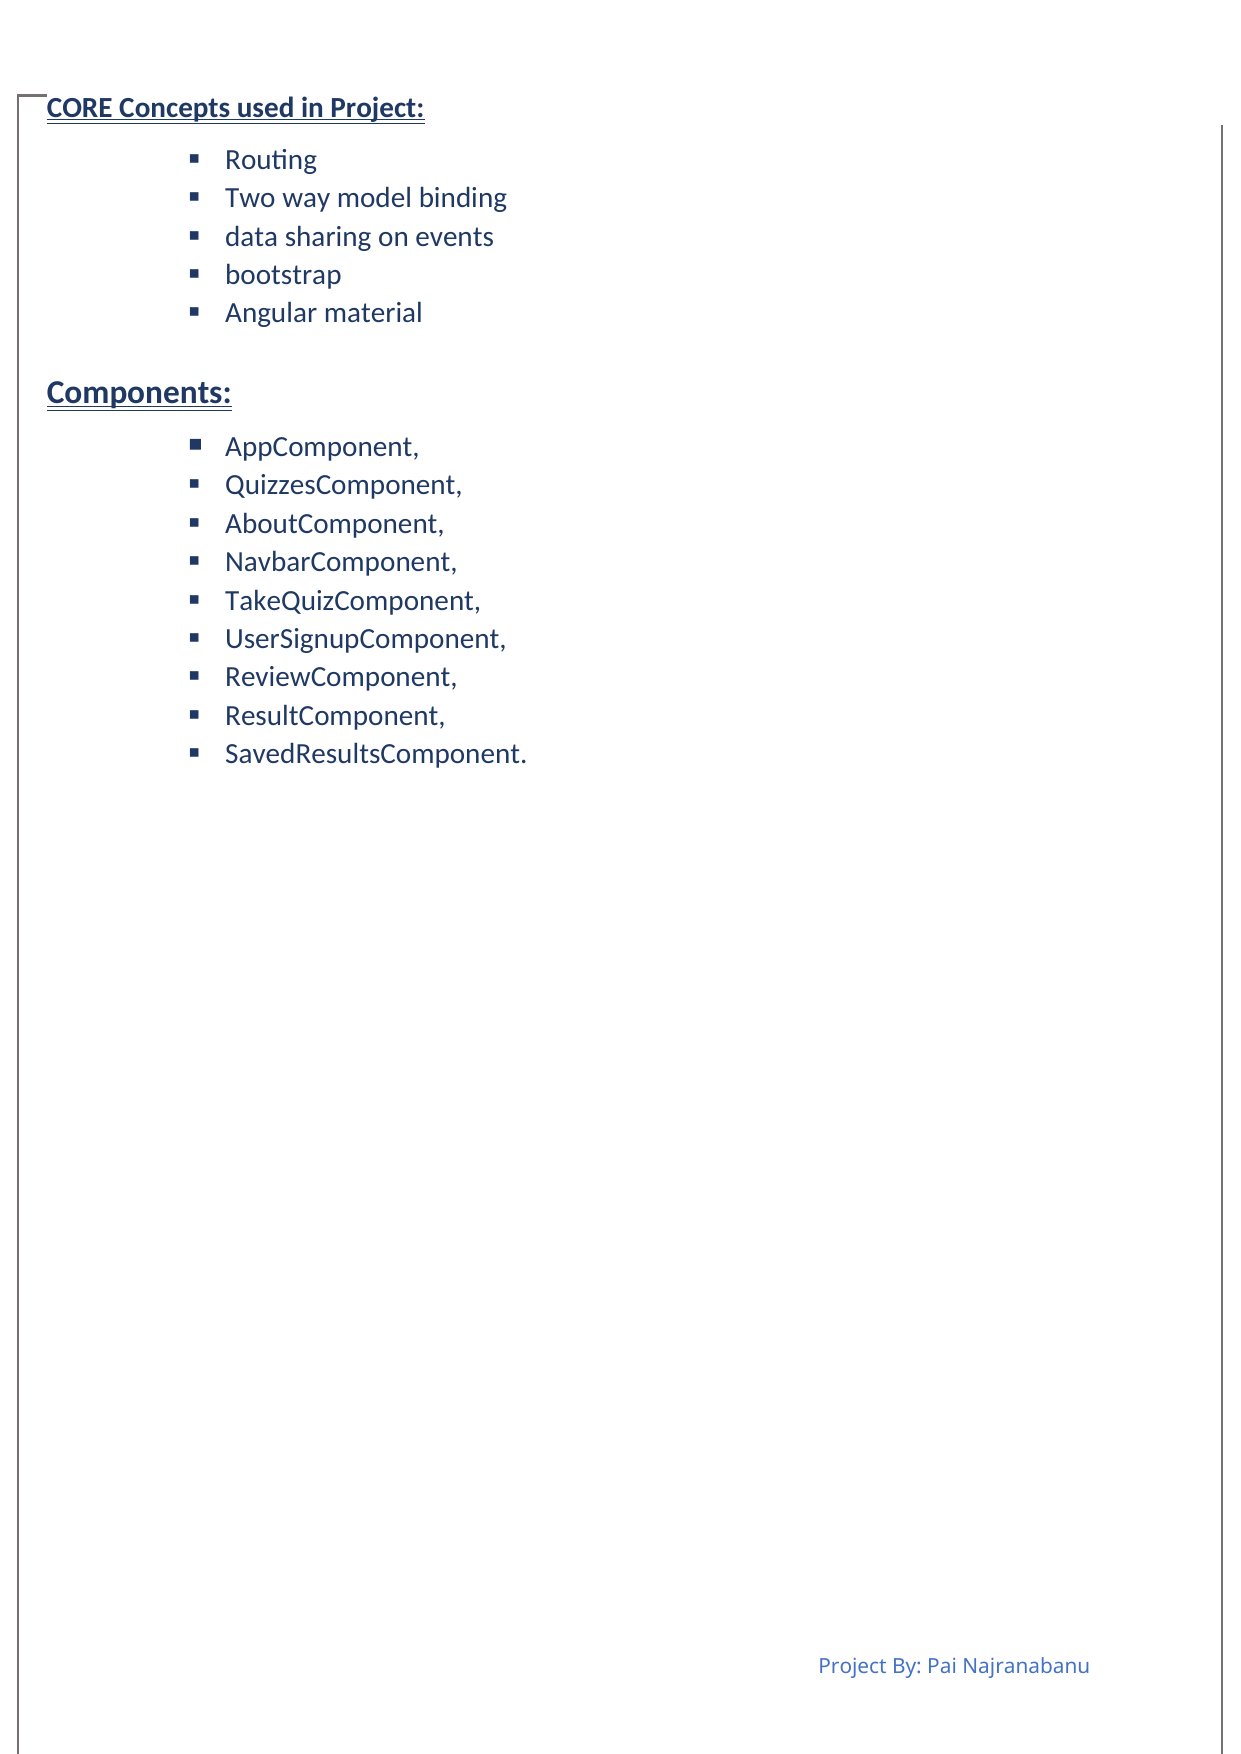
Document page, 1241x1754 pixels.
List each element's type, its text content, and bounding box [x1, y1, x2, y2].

list Routing [187, 141, 1240, 176]
list Angular material [187, 294, 1184, 330]
list AboutComponent, [187, 505, 1240, 540]
text CORE Concepts used in Project: [47, 89, 1240, 125]
list ResultComponent, [187, 697, 1240, 732]
text Components: [47, 371, 1184, 412]
list data sharing on events [187, 218, 1240, 253]
list Two way model binding [187, 179, 1240, 215]
list UserSignupComponent, [187, 620, 1240, 656]
list NavbarComponent, [187, 543, 1240, 579]
list ReviewComponent, [187, 658, 1240, 694]
list bootstrap [187, 256, 1240, 292]
list AppComponent, [187, 428, 1240, 463]
list SavedResultsComponent. [187, 735, 1240, 771]
list QuizzesComponent, [187, 466, 1240, 502]
list TakeQuizComponent, [187, 582, 1240, 617]
